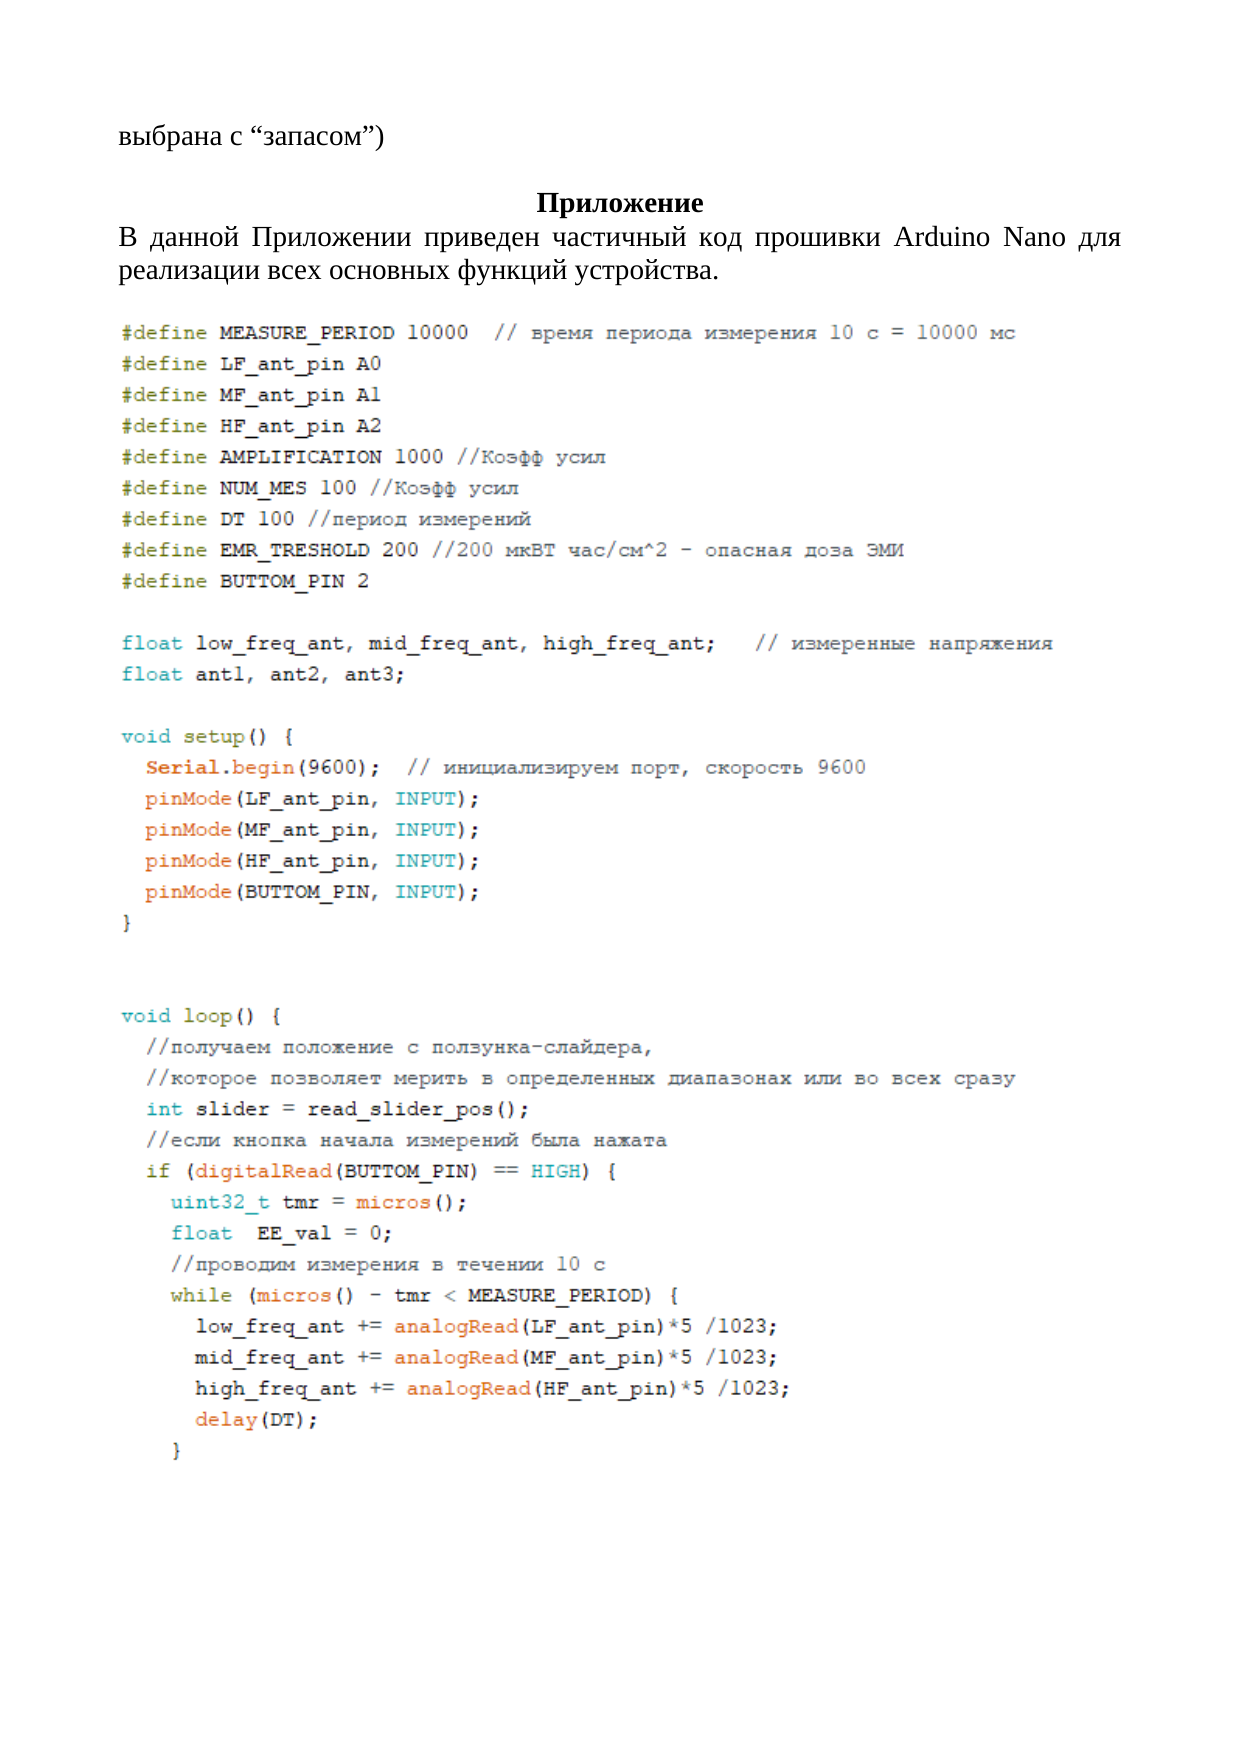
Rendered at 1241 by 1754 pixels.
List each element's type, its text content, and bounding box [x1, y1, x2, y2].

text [118, 118, 1122, 152]
text Приложение [118, 185, 1122, 219]
picture [118, 319, 1182, 1471]
text В данной Приложении приведен частичный код прошивки Arduino Nano для реализации всех основных функций устройства. [118, 219, 1122, 286]
